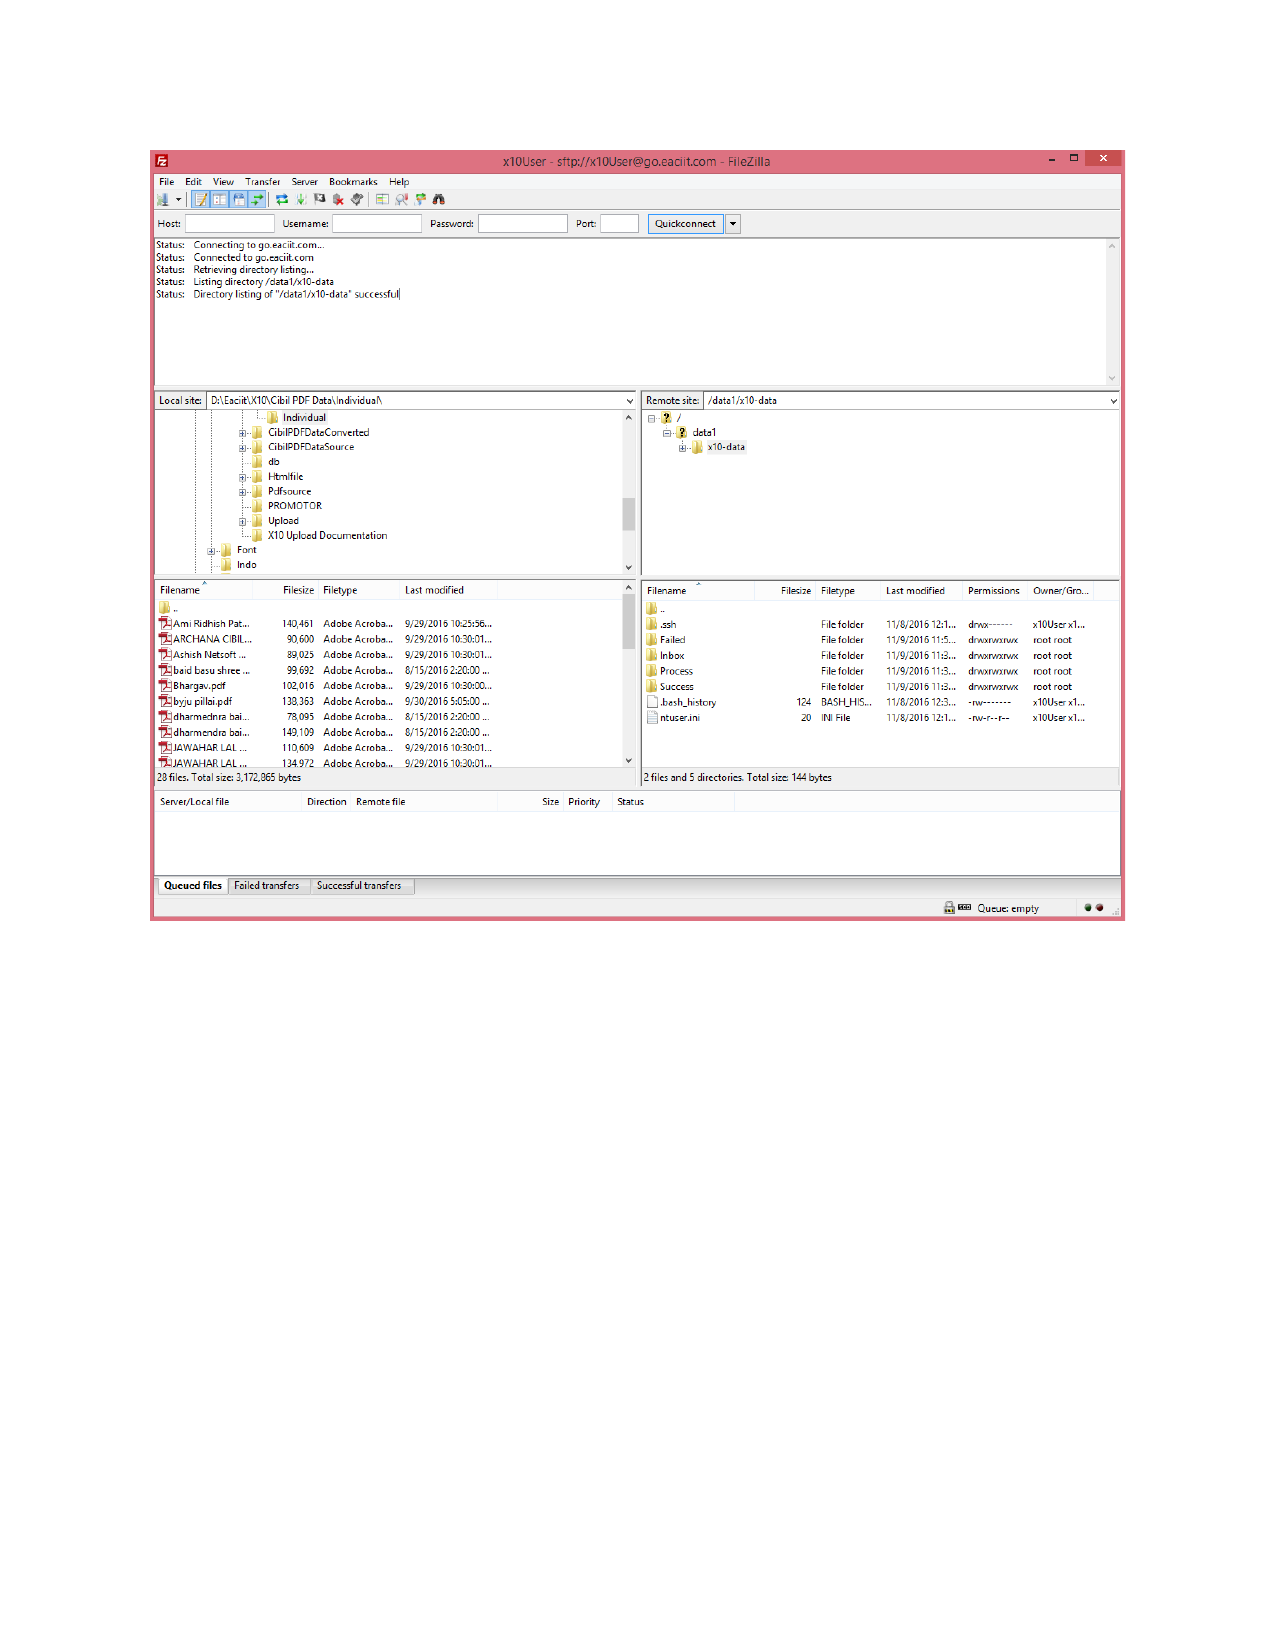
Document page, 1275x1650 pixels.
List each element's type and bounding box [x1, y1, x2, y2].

picture [150, 150, 1125, 921]
